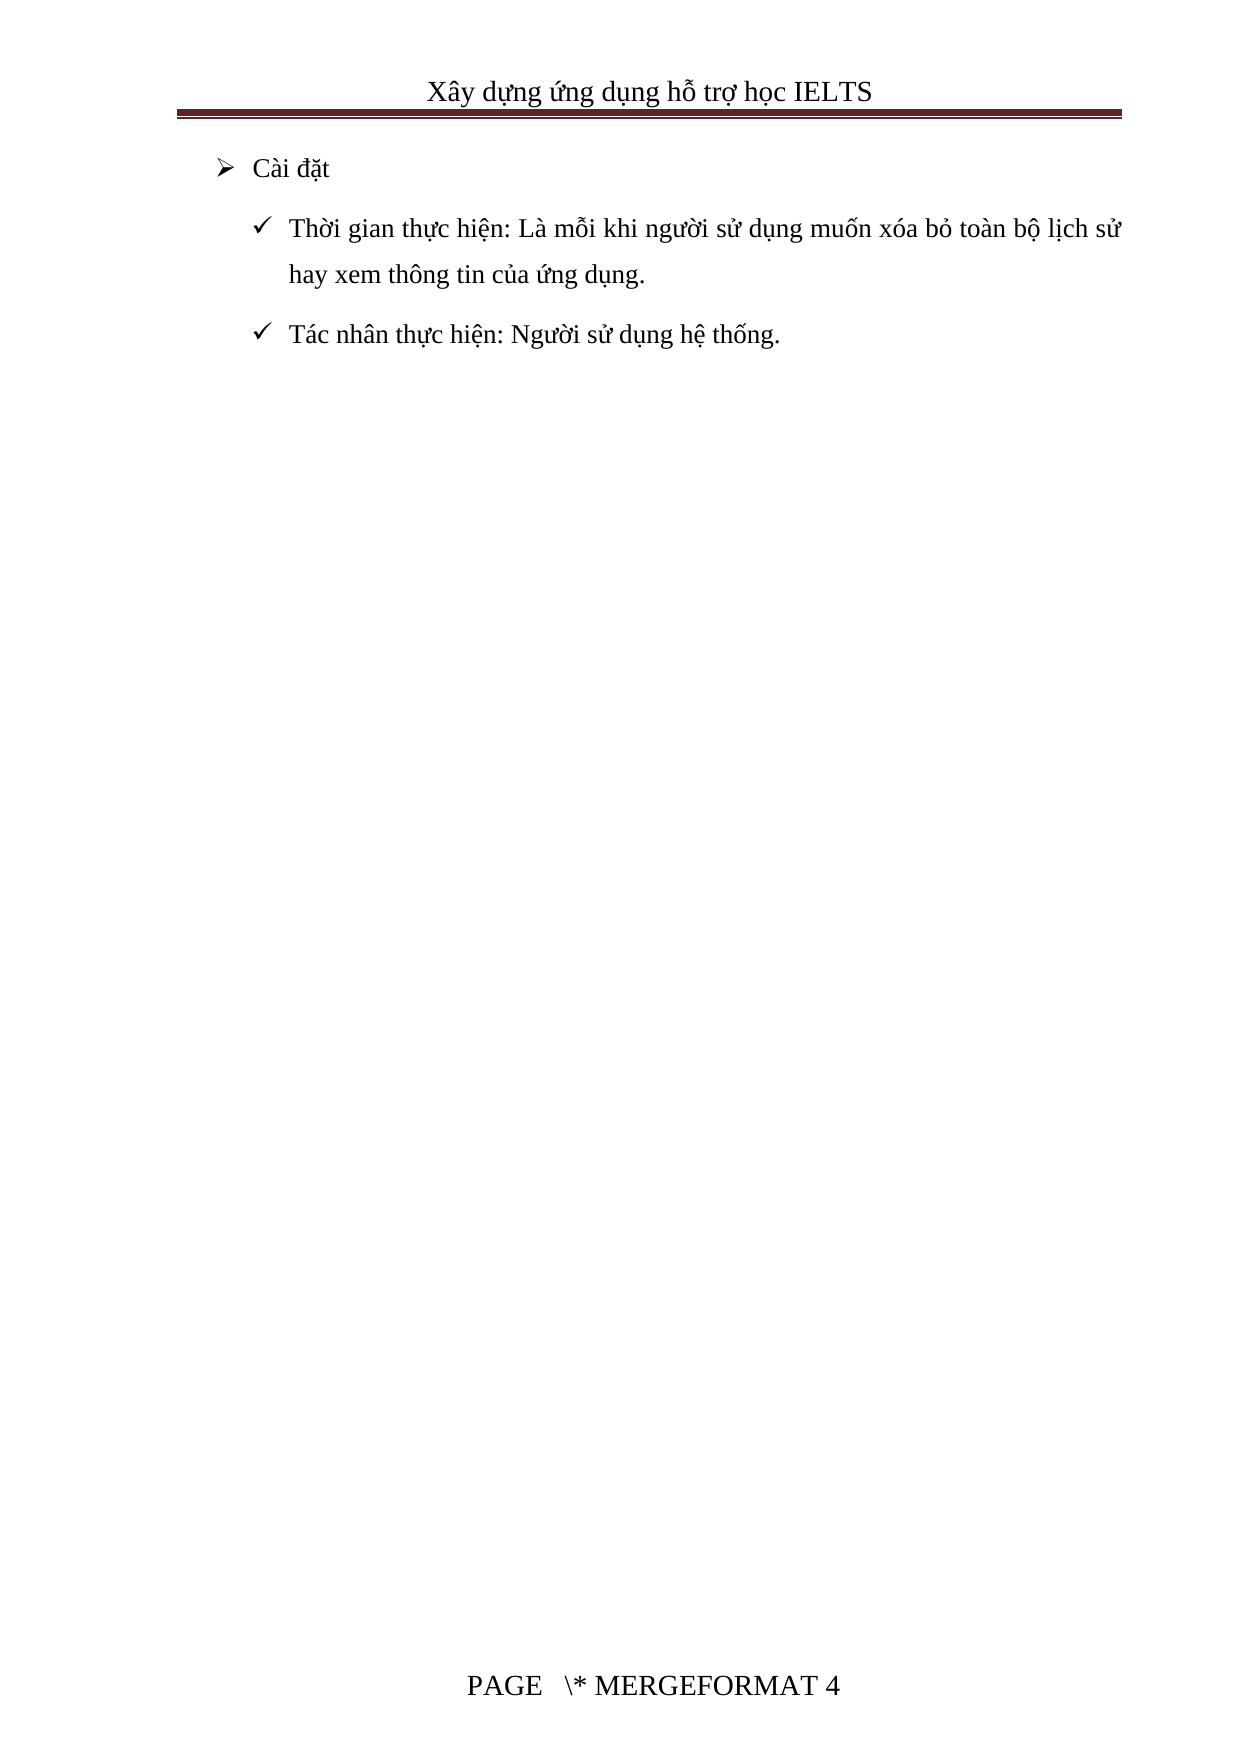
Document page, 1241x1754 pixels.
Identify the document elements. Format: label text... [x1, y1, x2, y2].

list Cài đặt [215, 152, 1122, 184]
list Tác nhân thực hiện: Người sử dụng hệ thống. [251, 318, 1122, 349]
list Thời gian thực hiện: Là mỗi khi người sử dụng muốn xóa bỏ toàn bộ lịch sử hay xem thông tin của ứng dụng. [251, 212, 1122, 290]
